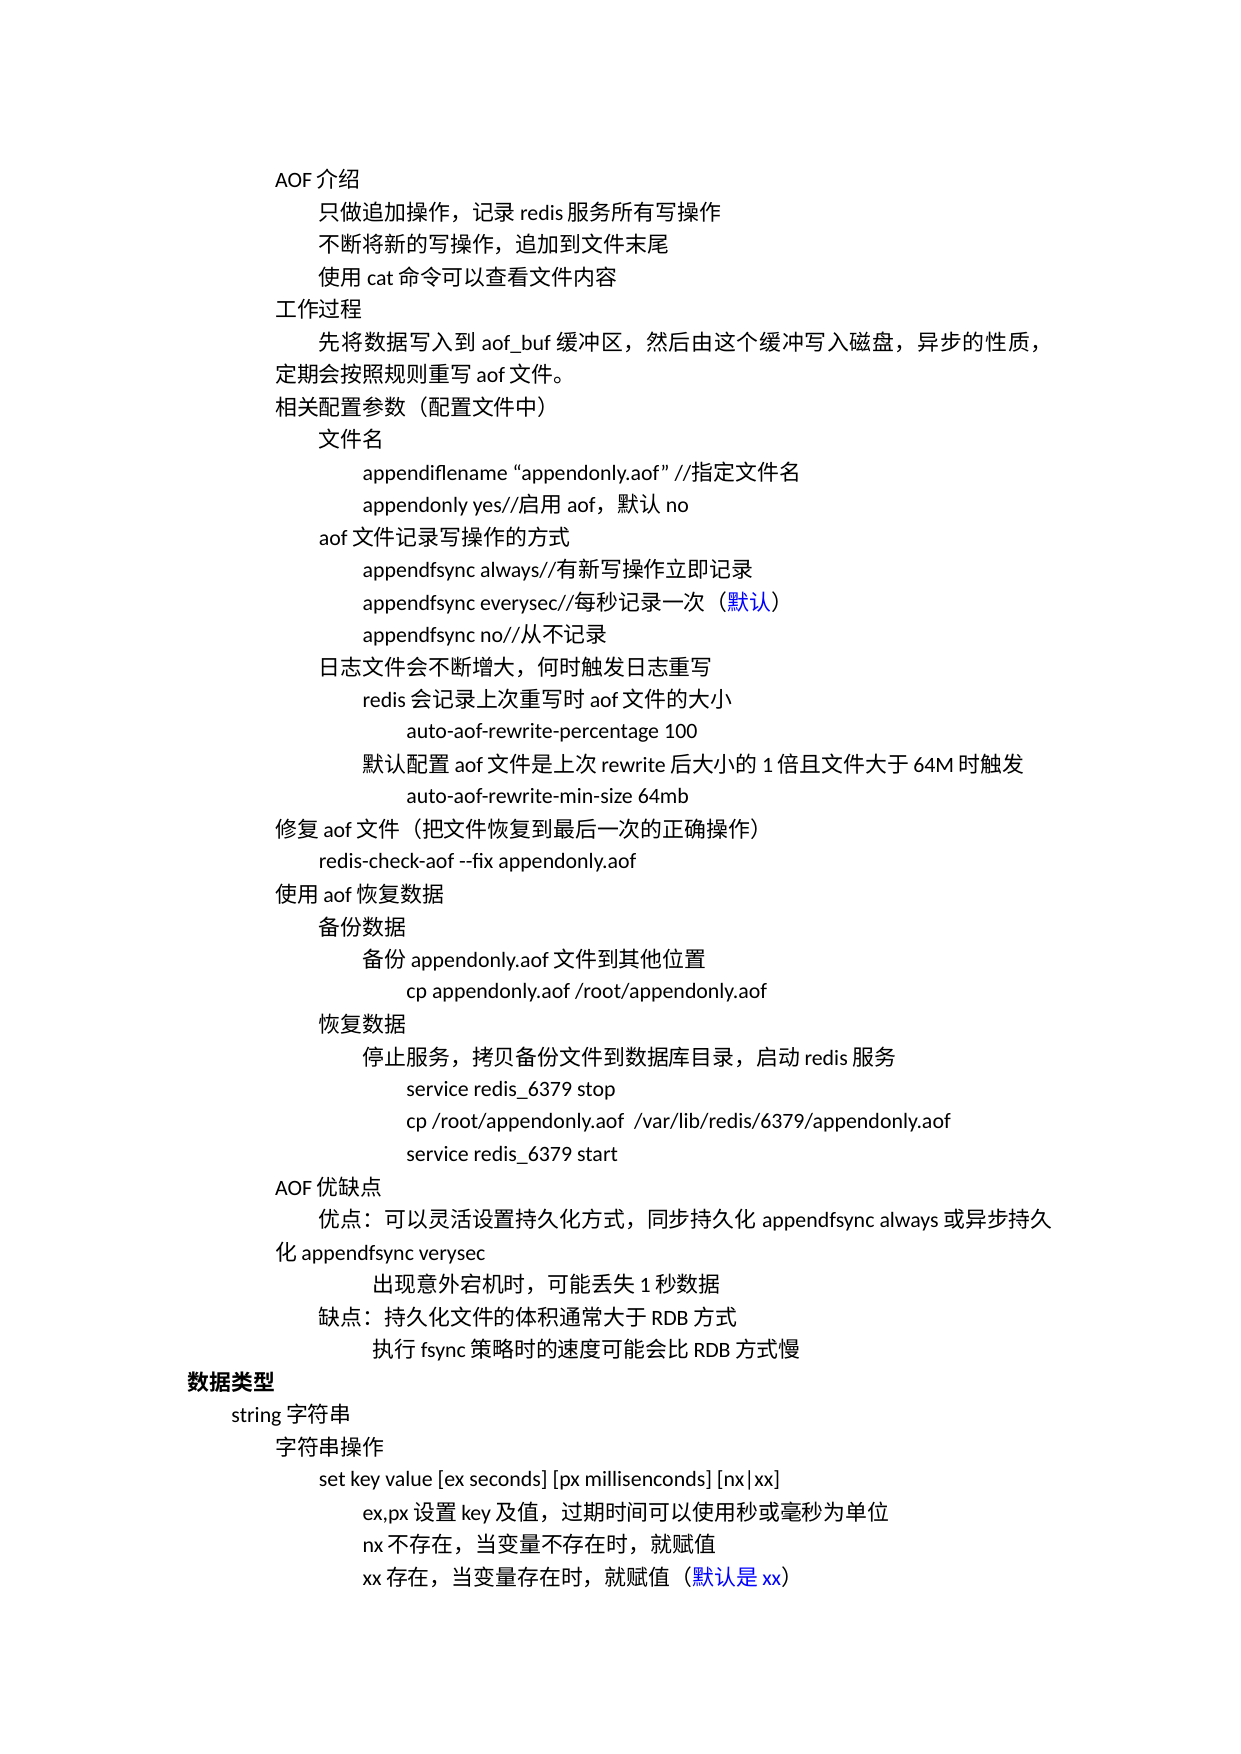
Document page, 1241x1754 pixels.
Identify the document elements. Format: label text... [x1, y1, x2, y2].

text xx存在，当变量存在时，就赋值（默认是xx） [319, 1559, 1053, 1592]
text 字符串操作 [231, 1429, 1053, 1462]
text redis会记录上次重写时aof文件的大小 [319, 682, 1053, 714]
text AOF优缺点 [231, 1169, 1053, 1202]
text redis-check-aof --fix appendonly.aof [275, 844, 1053, 877]
text 修复aof文件（把文件恢复到最后一次的正确操作） [231, 812, 1053, 844]
text service redis_6379 start [362, 1137, 1053, 1169]
text cp appendonly.aof /root/appendonly.aof [362, 974, 1053, 1007]
text 缺点：持久化文件的体积通常大于RDB方式 [275, 1299, 1053, 1332]
text string字符串 [187, 1397, 1053, 1429]
text set key value [ex seconds] [px millisenconds] [nx|xx] [275, 1462, 1053, 1494]
text appendonly yes//启用aof，默认no [319, 487, 1053, 519]
text 执行fsync策略时的速度可能会比RDB方式慢 [319, 1332, 1053, 1364]
text appendfsync no//从不记录 [319, 617, 1053, 649]
text 优点：可以灵活设置持久化方式，同步持久化appendfsync always或异步持久化appendfsync verysec [275, 1202, 1053, 1267]
text 恢复数据 [275, 1007, 1053, 1039]
text 默认配置aof文件是上次rewrite后大小的1倍且文件大于64M时触发 [319, 747, 1053, 779]
text 备份数据 [275, 909, 1053, 942]
text 出现意外宕机时，可能丢失1秒数据 [319, 1267, 1053, 1299]
text 相关配置参数（配置文件中） [231, 389, 1053, 422]
text appendfsync always//有新写操作立即记录 [319, 552, 1053, 584]
text aof文件记录写操作的方式 [275, 519, 1053, 552]
text 数据类型 [187, 1364, 1053, 1397]
text nx不存在，当变量不存在时，就赋值 [319, 1527, 1053, 1559]
text 日志文件会不断增大，何时触发日志重写 [275, 649, 1053, 682]
text AOF介绍 [231, 162, 1053, 194]
text appendiflename “appendonly.aof” //指定文件名 [319, 454, 1053, 487]
text 使用cat命令可以查看文件内容 [275, 259, 1053, 292]
text auto-aof-rewrite-min-size 64mb [362, 779, 1053, 812]
text 不断将新的写操作，追加到文件末尾 [275, 227, 1053, 259]
text auto-aof-rewrite-percentage 100 [362, 714, 1053, 747]
text 备份appendonly.aof文件到其他位置 [319, 942, 1053, 974]
text cp /root/appendonly.aof /var/lib/redis/6379/appendonly.aof [362, 1104, 1053, 1137]
text 只做追加操作，记录redis服务所有写操作 [275, 194, 1053, 227]
text 停止服务，拷贝备份文件到数据库目录，启动redis服务 [319, 1039, 1053, 1072]
text 先将数据写入到aof_buf缓冲区，然后由这个缓冲写入磁盘，异步的性质，定期会按照规则重写aof文件。 [275, 324, 1053, 389]
text service redis_6379 stop [362, 1072, 1053, 1104]
text appendfsync everysec//每秒记录一次（默认） [319, 584, 1053, 617]
text ex,px设置key及值，过期时间可以使用秒或毫秒为单位 [319, 1494, 1053, 1527]
text 文件名 [275, 422, 1053, 454]
text 使用aof恢复数据 [231, 877, 1053, 909]
text 工作过程 [231, 292, 1053, 324]
